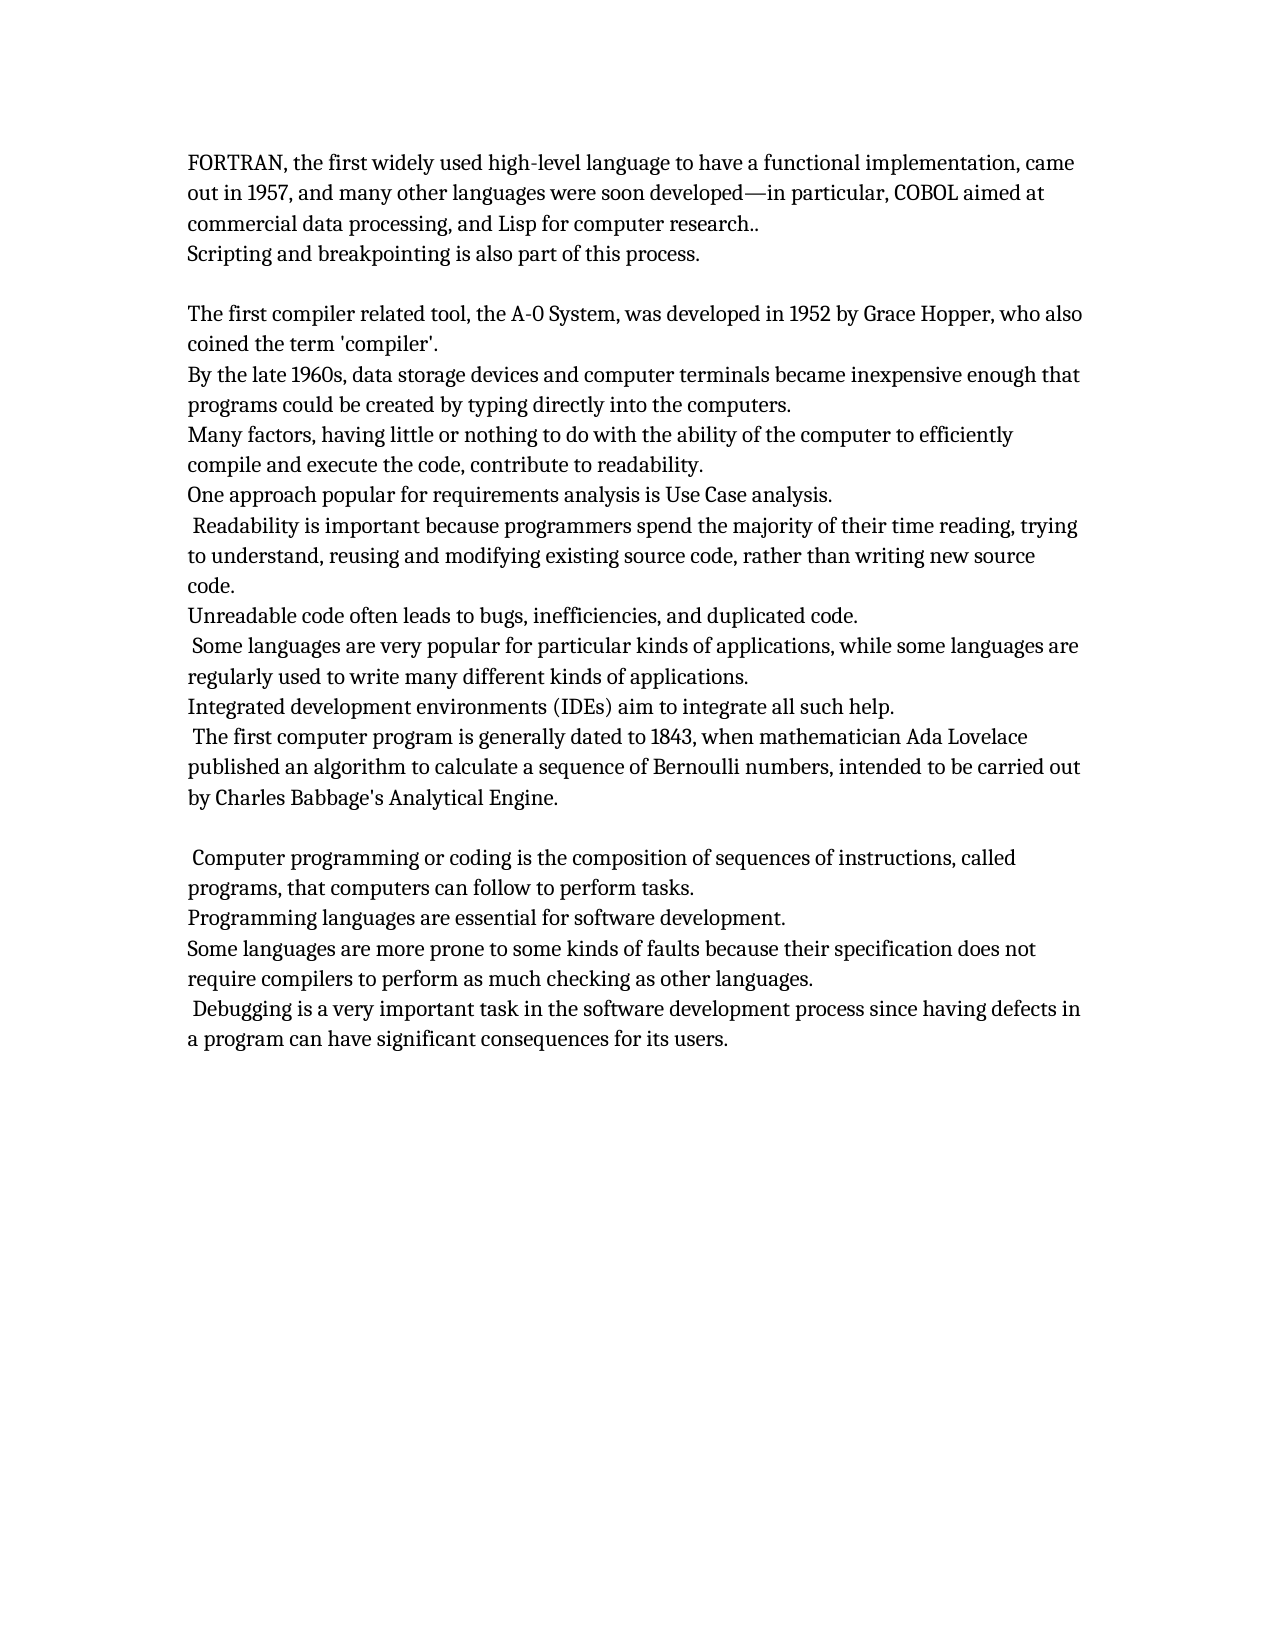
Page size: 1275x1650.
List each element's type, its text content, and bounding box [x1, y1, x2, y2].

text FORTRAN, the first widely used high-level language to have a functional implementation, came out in 1957, and many other languages were soon developed—in particular, COBOL aimed at commercial data processing, and Lisp for computer research.. Scripting and breakpointing is also part of this process. The first compiler related tool, the A-0 System, was developed in 1952 by Grace Hopper, who also coined the term 'compiler'. By the late 1960s, data storage devices and computer terminals became inexpensive enough that programs could be created by typing directly into the computers. Many factors, having little or nothing to do with the ability of the computer to efficiently compile and execute the code, contribute to readability. One approach popular for requirements analysis is Use Case analysis. Readability is important because programmers spend the majority of their time reading, trying to understand, reusing and modifying existing source code, rather than writing new source code. Unreadable code often leads to bugs, inefficiencies, and duplicated code. Some languages are very popular for particular kinds of applications, while some languages are regularly used to write many different kinds of applications. Integrated development environments (IDEs) aim to integrate all such help. The first computer program is generally dated to 1843, when mathematician Ada Lovelace published an algorithm to calculate a sequence of Bernoulli numbers, intended to be carried out by Charles Babbage's Analytical Engine. Computer programming or coding is the composition of sequences of instructions, called programs, that computers can follow to perform tasks. Programming languages are essential for software development. Some languages are more prone to some kinds of faults because their specification does not require compilers to perform as much checking as other languages. Debugging is a very important task in the software development process since having defects in a program can have significant consequences for its users. [187, 150, 1087, 1052]
